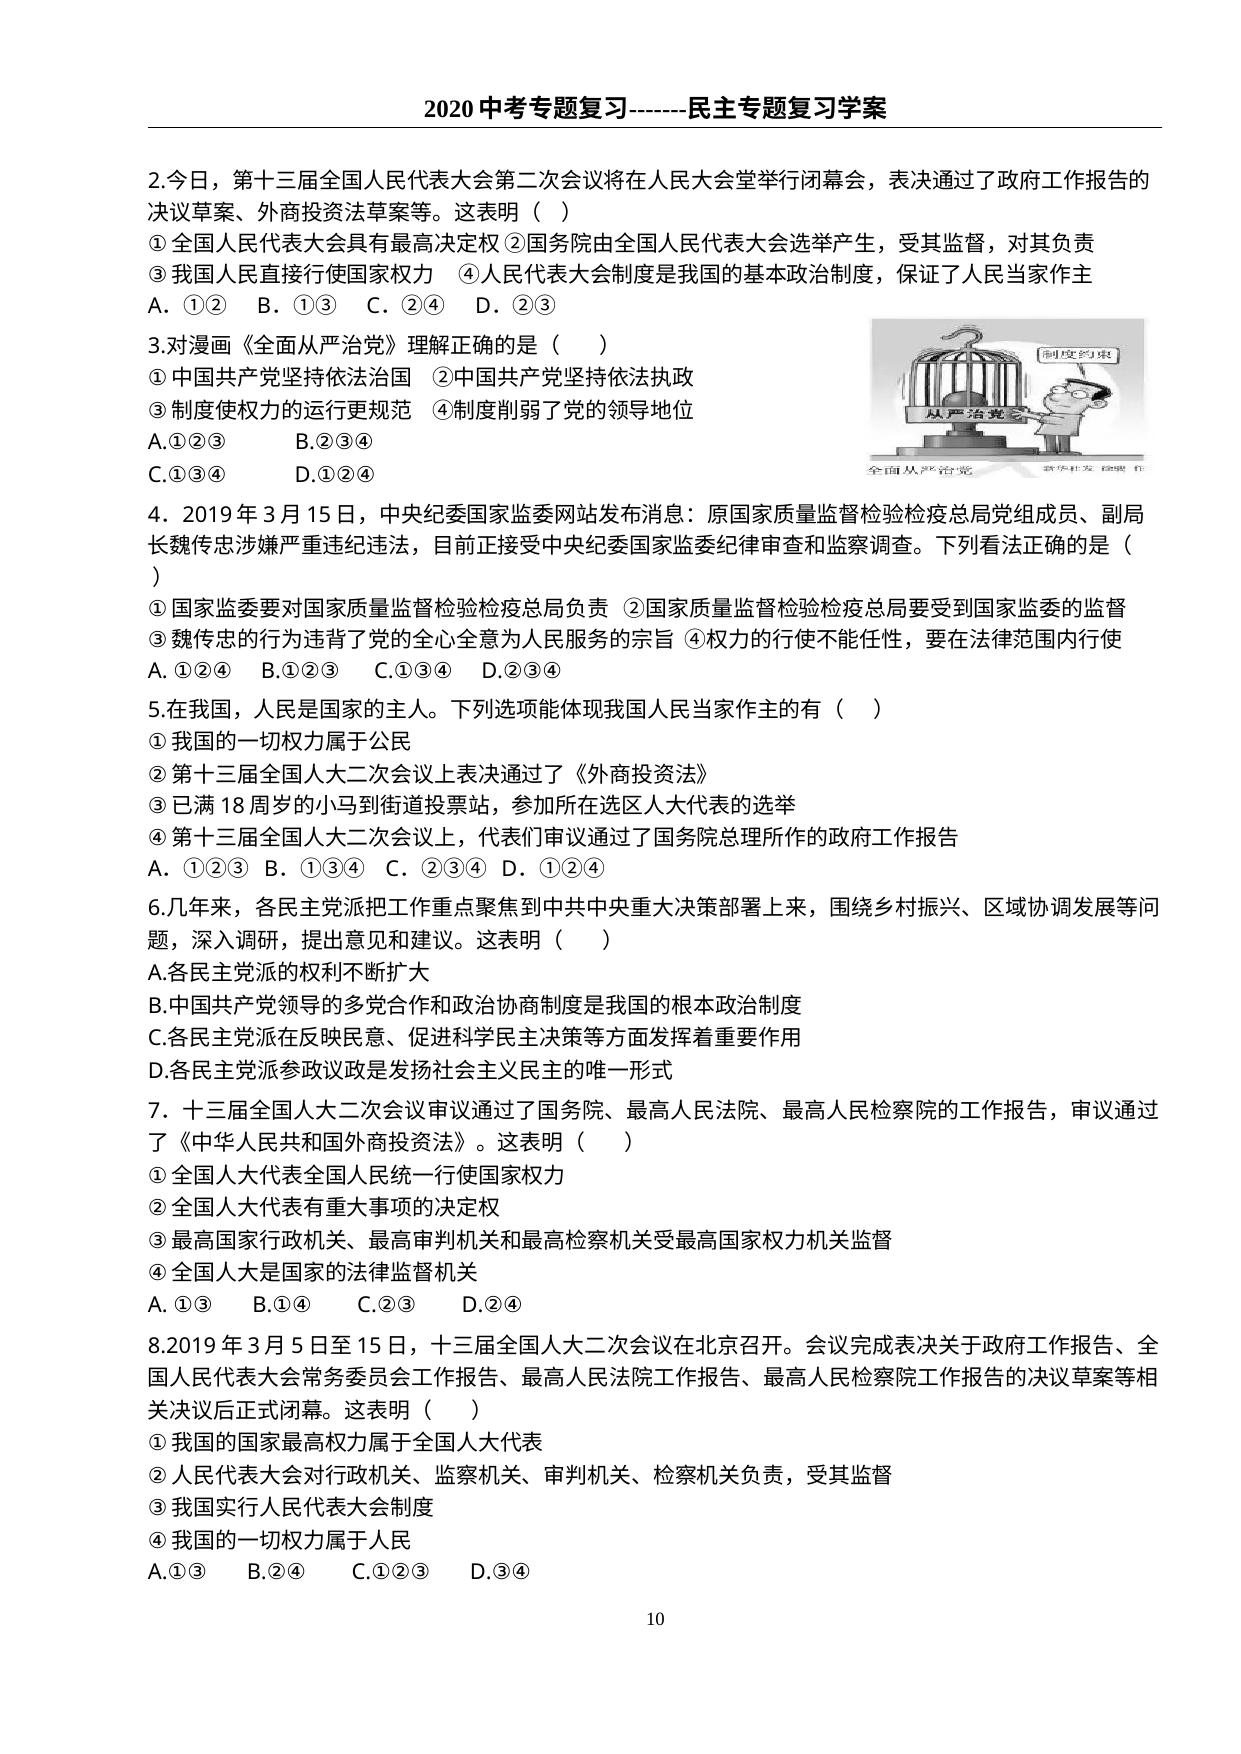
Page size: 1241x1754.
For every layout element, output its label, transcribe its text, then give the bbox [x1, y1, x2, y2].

text ④全国人大是国家的法律监督机关 [148, 1255, 1162, 1287]
text ②人民代表大会对行政机关、监察机关、审判机关、检察机关负责，受其监督 [148, 1457, 1162, 1490]
text A. ①②④ B.①②③ C.①③④ D.②③④ [148, 654, 1162, 685]
text ②全国人大代表有重大事项的决定权 [148, 1190, 1162, 1222]
picture [856, 313, 1161, 478]
text C.各民主党派在反映民意、促进科学民主决策等方面发挥着重要作用 [148, 1020, 1162, 1052]
text ①全国人大代表全国人民统一行使国家权力 [148, 1157, 1162, 1190]
text ③已满18周岁的小马到街道投票站，参加所在选区人大代表的选举 [148, 789, 1162, 820]
text ④第十三届全国人大二次会议上，代表们审议通过了国务院总理所作的政府工作报告 [148, 820, 1162, 851]
text ①我国的一切权力属于公民 [148, 724, 1162, 756]
text 5.在我国，人民是国家的主人。下列选项能体现我国人民当家作主的有（ ） [148, 692, 1162, 724]
text C.①③④ D.①②④ [148, 457, 1162, 490]
text ③制度使权力的运行更规范 ④制度削弱了党的领导地位 [148, 392, 856, 425]
text 6.几年来，各民主党派把工作重点聚焦到中共中央重大决策部署上来，围绕乡村振兴、区域协调发展等问题，深入调研，提出意见和建议。这表明（ ） [148, 890, 1162, 955]
text ①全国人民代表大会具有最高决定权 ②国务院由全国人民代表大会选举产生，受其监督，对其负责 [148, 226, 1162, 257]
text 2.今日，第十三届全国人民代表大会第二次会议将在人民大会堂举行闭幕会，表决通过了政府工作报告的决议草案、外商投资法草案等。这表明（ ） [148, 164, 1162, 226]
text A.①③ B.②④ C.①②③ D.③④ [148, 1555, 1162, 1587]
text D.各民主党派参政议政是发扬社会主义民主的唯一形式 [148, 1052, 1162, 1085]
text ①国家监委要对国家质量监督检验检疫总局负责 ②国家质量监督检验检疫总局要受到国家监委的监督 [148, 591, 1162, 622]
text A．①②③ B．①③④ C．②③④ D．①②④ [148, 851, 1162, 882]
text A. ①③ B.①④ C.②③ D.②④ [148, 1287, 1162, 1320]
text ③我国人民直接行使国家权力 ④人民代表大会制度是我国的基本政治制度，保证了人民当家作主 [148, 257, 1162, 289]
text 8.2019年3月5日至15日，十三届全国人大二次会议在北京召开。会议完成表决关于政府工作报告、全国人民代表大会常务委员会工作报告、最高人民法院工作报告、最高人民检察院工作报告的决议草案等相关决议后正式闭幕。这表明（ ） [148, 1327, 1162, 1425]
text ③我国实行人民代表大会制度 [148, 1490, 1162, 1522]
text ③魏传忠的行为违背了党的全心全意为人民服务的宗旨 ④权力的行使不能任性，要在法律范围内行使 [148, 622, 1162, 654]
text A.①②③ B.②③④ [148, 425, 856, 457]
text 4．2019年3月15日，中央纪委国家监委网站发布消息：原国家质量监督检验检疫总局党组成员、副局长魏传忠涉嫌严重违纪违法，目前正接受中央纪委国家监委纪律审查和监察调查。下列看法正确的是（ ） [148, 497, 1162, 591]
text A.各民主党派的权利不断扩大 [148, 955, 1162, 987]
text ④我国的一切权力属于人民 [148, 1522, 1162, 1555]
text ③最高国家行政机关、最高审判机关和最高检察机关受最高国家权力机关监督 [148, 1222, 1162, 1255]
text ①我国的国家最高权力属于全国人大代表 [148, 1425, 1162, 1457]
text B.中国共产党领导的多党合作和政治协商制度是我国的根本政治制度 [148, 987, 1162, 1020]
text 3.对漫画《全面从严治党》理解正确的是（ ） [148, 327, 856, 360]
text ②第十三届全国人大二次会议上表决通过了《外商投资法》 [148, 756, 1162, 789]
text ①中国共产党坚持依法治国 ②中国共产党坚持依法执政 [148, 360, 856, 392]
text 7．十三届全国人大二次会议审议通过了国务院、最高人民法院、最高人民检察院的工作报告，审议通过了《中华人民共和国外商投资法》。这表明（ ） [148, 1092, 1162, 1157]
text A．①② B．①③ C．②④ D．②③ [148, 289, 1162, 320]
